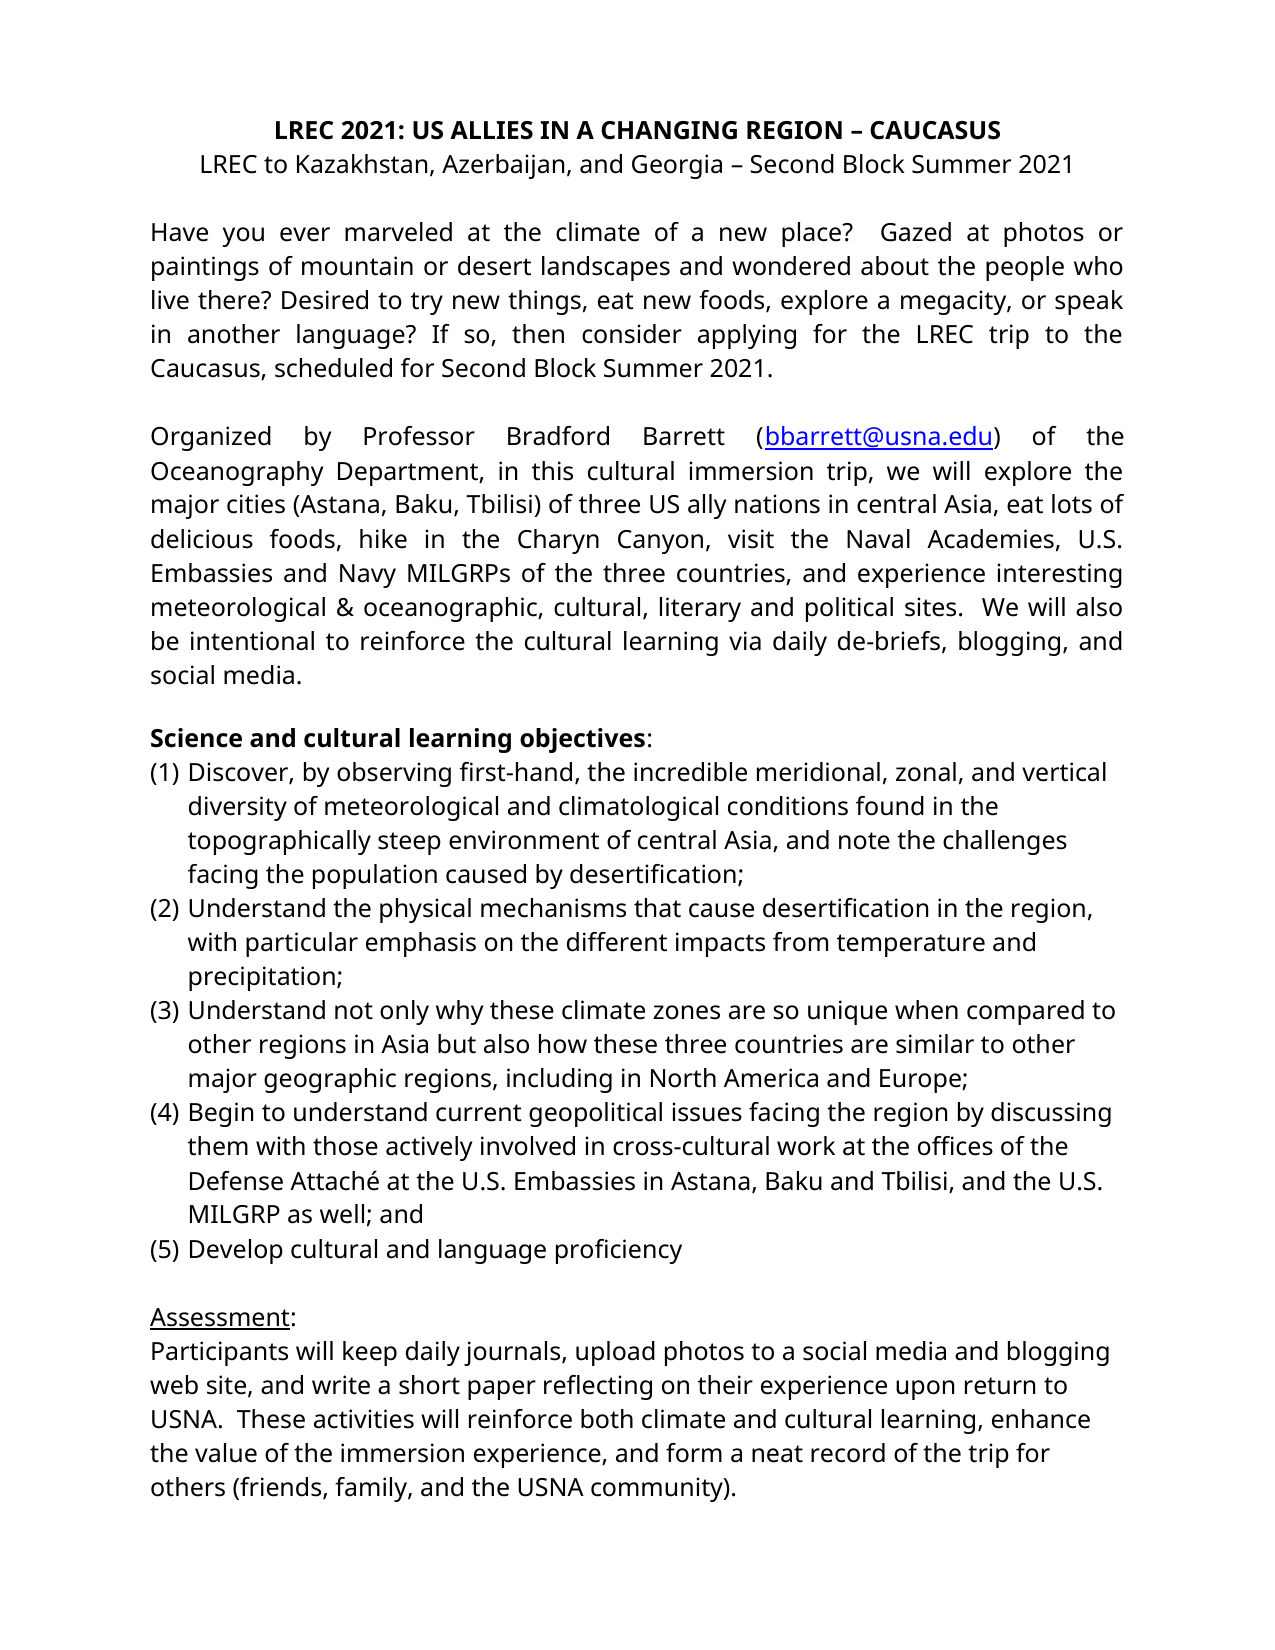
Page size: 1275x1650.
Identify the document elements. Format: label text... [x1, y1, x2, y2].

text Assessment: [150, 1299, 1125, 1333]
text Science and cultural learning objectives: [150, 720, 1125, 754]
list Understand the physical mechanisms that cause desertification in the region, with particular emphasis on the different impacts from temperature and precipitation; [150, 891, 1125, 993]
list Discover, by observing first-hand, the incredible meridional, zonal, and vertical diversity of meteorological and climatological conditions found in the topographically steep environment of central Asia, and note the challenges facing the population caused by desertification; [150, 754, 1125, 891]
list Understand not only why these climate zones are so unique when compared to other regions in Asia but also how these three countries are similar to other major geographic regions, including in North America and Europe; [150, 993, 1125, 1095]
list Develop cultural and language proficiency [150, 1231, 1125, 1265]
text Organized by Professor Bradford Barrett (bbarrett@usna.edu) of the Oceanography Department, in this cultural immersion trip, we will explore the major cities (Astana, Baku, Tbilisi) of three US ally nations in central Asia, eat lots of delicious foods, hike in the Charyn Canyon, visit the Naval Academies, U.S. Embassies and Navy MILGRPs of the three countries, and experience interesting meteorological & oceanographic, cultural, literary and political sites. We will also be intentional to reinforce the cultural learning via daily de-briefs, blogging, and social media. [150, 419, 1125, 692]
text LREC to Kazakhstan, Azerbaijan, and Georgia – Second Block Summer 2021 [150, 147, 1125, 181]
text Have you ever marveled at the climate of a new place? Gazed at photos or paintings of mountain or desert landscapes and wondered about the people who live there? Desired to try new things, eat new foods, explore a megacity, or speak in another language? If so, then consider applying for the LREC trip to the Caucasus, scheduled for Second Block Summer 2021. [150, 215, 1125, 385]
text LREC 2021: US ALLIES IN A CHANGING REGION – CAUCASUS [150, 112, 1125, 147]
list Begin to understand current geopolitical issues facing the region by discussing them with those actively involved in cross-cultural work at the offices of the Defense Attaché at the U.S. Embassies in Astana, Baku and Tbilisi, and the U.S. MILGRP as well; and [150, 1095, 1125, 1231]
text Participants will keep daily journals, upload photos to a social media and blogging web site, and write a short paper reflecting on their experience upon return to USNA. These activities will reinforce both climate and cultural learning, enhance the value of the immersion experience, and form a neat record of the trip for others (friends, family, and the USNA community). [150, 1333, 1125, 1504]
